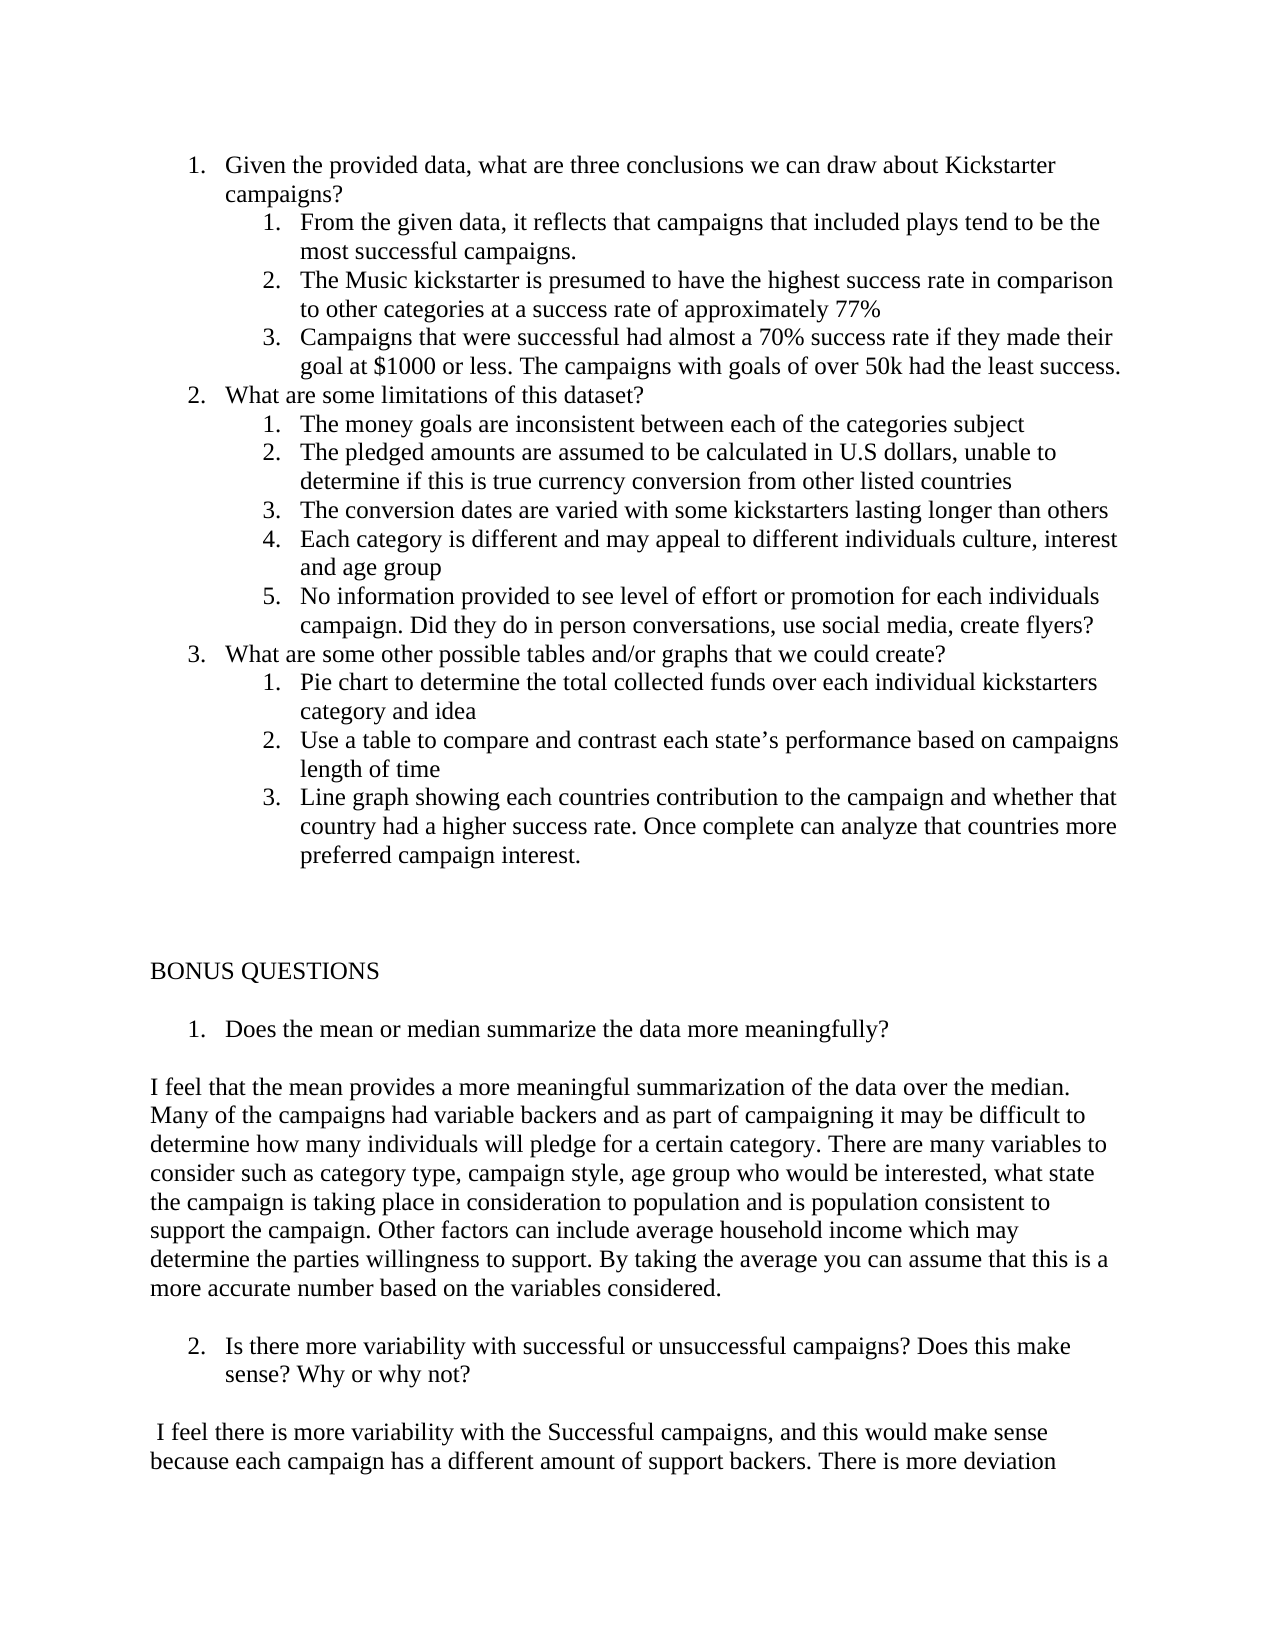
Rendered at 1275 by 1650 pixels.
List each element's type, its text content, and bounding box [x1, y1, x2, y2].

list What are some other possible tables and/or graphs that we could create? [187, 639, 1125, 667]
list The money goals are inconsistent between each of the categories subject [262, 409, 1125, 437]
list Line graph showing each countries contribution to the campaign and whether that country had a higher success rate. Once complete can analyze that countries more preferred campaign interest. [262, 782, 1125, 869]
list The pledged amounts are assumed to be calculated in U.S dollars, unable to determine if this is true currency conversion from other listed countries [262, 437, 1125, 495]
text I feel that the mean provides a more meaningful summarization of the data over the median. Many of the campaigns had variable backers and as part of campaigning it may be difficult to determine how many individuals will pledge for a certain category. There are many variables to consider such as category type, campaign style, age group who would be interested, what state the campaign is taking place in consideration to population and is population consistent to support the campaign. Other factors can include average household income which may determine the parties willingness to support. By taking the average you can assume that this is a more accurate number based on the variables considered. [150, 1072, 1125, 1302]
text BONUS QUESTIONS [150, 956, 1125, 984]
list Given the provided data, what are three conclusions we can draw about Kickstarter campaigns? [187, 150, 1125, 207]
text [150, 1417, 1125, 1475]
list Use a table to compare and contrast each state’s performance based on campaigns length of time [262, 725, 1125, 782]
list No information provided to see level of effort or promotion for each individuals campaign. Did they do in person conversations, use social media, create flyers? [262, 581, 1125, 639]
list The conversion dates are varied with some kickstarters lasting longer than others [262, 495, 1125, 524]
list Does the mean or median summarize the data more meaningfully? [187, 1014, 1125, 1042]
list Campaigns that were successful had almost a 70% success rate if they made their goal at $1000 or less. The campaigns with goals of over 50k had the least success. [262, 322, 1125, 380]
list Pie chart to determine the total collected funds over each individual kickstarters category and idea [262, 667, 1125, 725]
list What are some limitations of this dataset? [187, 380, 1125, 409]
list The Music kickstarter is presumed to have the highest success rate in comparison to other categories at a success rate of approximately 77% [262, 265, 1125, 322]
list From the given data, it reflects that campaigns that included plays tend to be the most successful campaigns. [262, 207, 1125, 265]
list Is there more variability with successful or unsuccessful campaigns? Does this make sense? Why or why not? [187, 1331, 1125, 1388]
list Each category is different and may appeal to different individuals culture, interest and age group [262, 524, 1125, 581]
